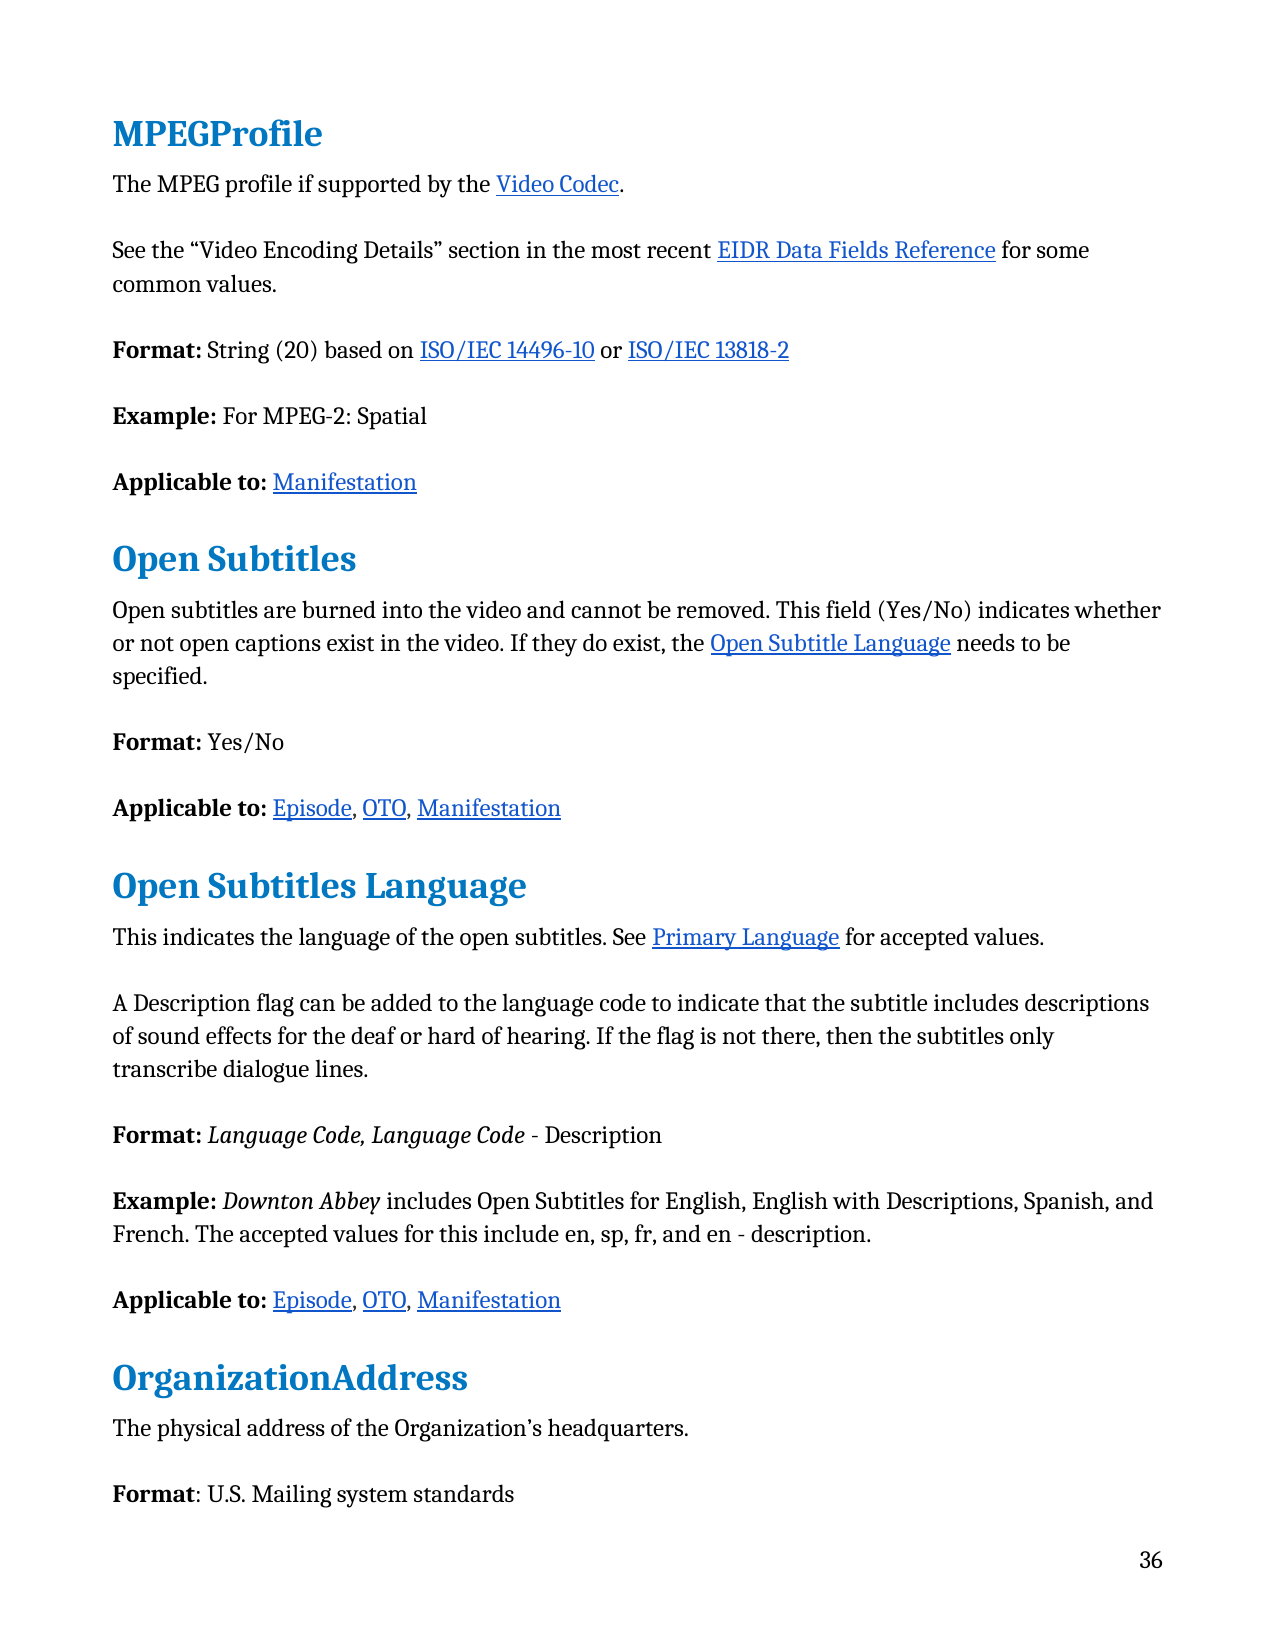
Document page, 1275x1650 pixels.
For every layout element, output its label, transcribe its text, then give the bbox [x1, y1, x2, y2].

text Format: Yes/No [112, 728, 1162, 757]
text Applicable to: Manifestation [112, 468, 1162, 496]
subtitle Open Subtitles [112, 538, 1162, 581]
text Format: Language Code, Language Code - Description [112, 1121, 1162, 1149]
subtitle OrganizationAddress [112, 1356, 1162, 1399]
text Applicable to: Episode, OTO, Manifestation [112, 794, 273, 823]
text Applicable to: Episode, OTO, Manifestation [417, 1286, 1162, 1314]
text The MPEG profile if supported by the Video Codec. [112, 170, 1162, 199]
subtitle MPEGProfile [112, 112, 1162, 156]
text Applicable to: Episode, OTO, Manifestation [417, 794, 1162, 823]
subtitle Open Subtitles Language [112, 865, 1162, 908]
text A Description flag can be added to the language code to indicate that the subtitle includes descriptions of sound effects for the deaf or hard of hearing. If the flag is not there, then the subtitles only transcribe dialogue lines. [112, 989, 1162, 1083]
text Format: String (20) based on ISO/IEC 14496-10 or ISO/IEC 13818-2 [112, 336, 1162, 364]
text Example: Downton Abbey includes Open Subtitles for English, English with Descriptions, Spanish, and French. The accepted values for this include en, sp, fr, and en - description. [112, 1187, 1162, 1248]
text This indicates the language of the open subtitles. See Primary Language for accepted values. [112, 923, 1162, 951]
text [112, 236, 1162, 298]
text Format: U.S. Mailing system standards [112, 1480, 1162, 1509]
text Applicable to: Episode, OTO, Manifestation [112, 1286, 273, 1314]
text Open subtitles are burned into the video and cannot be removed. This field (Yes/No) indicates whether or not open captions exist in the video. If they do exist, the Open Subtitle Language needs to be specified. [112, 596, 1162, 691]
text The physical address of the Organization’s headquarters. [112, 1414, 1162, 1443]
text Example: For MPEG-2: Spatial [112, 402, 1162, 430]
